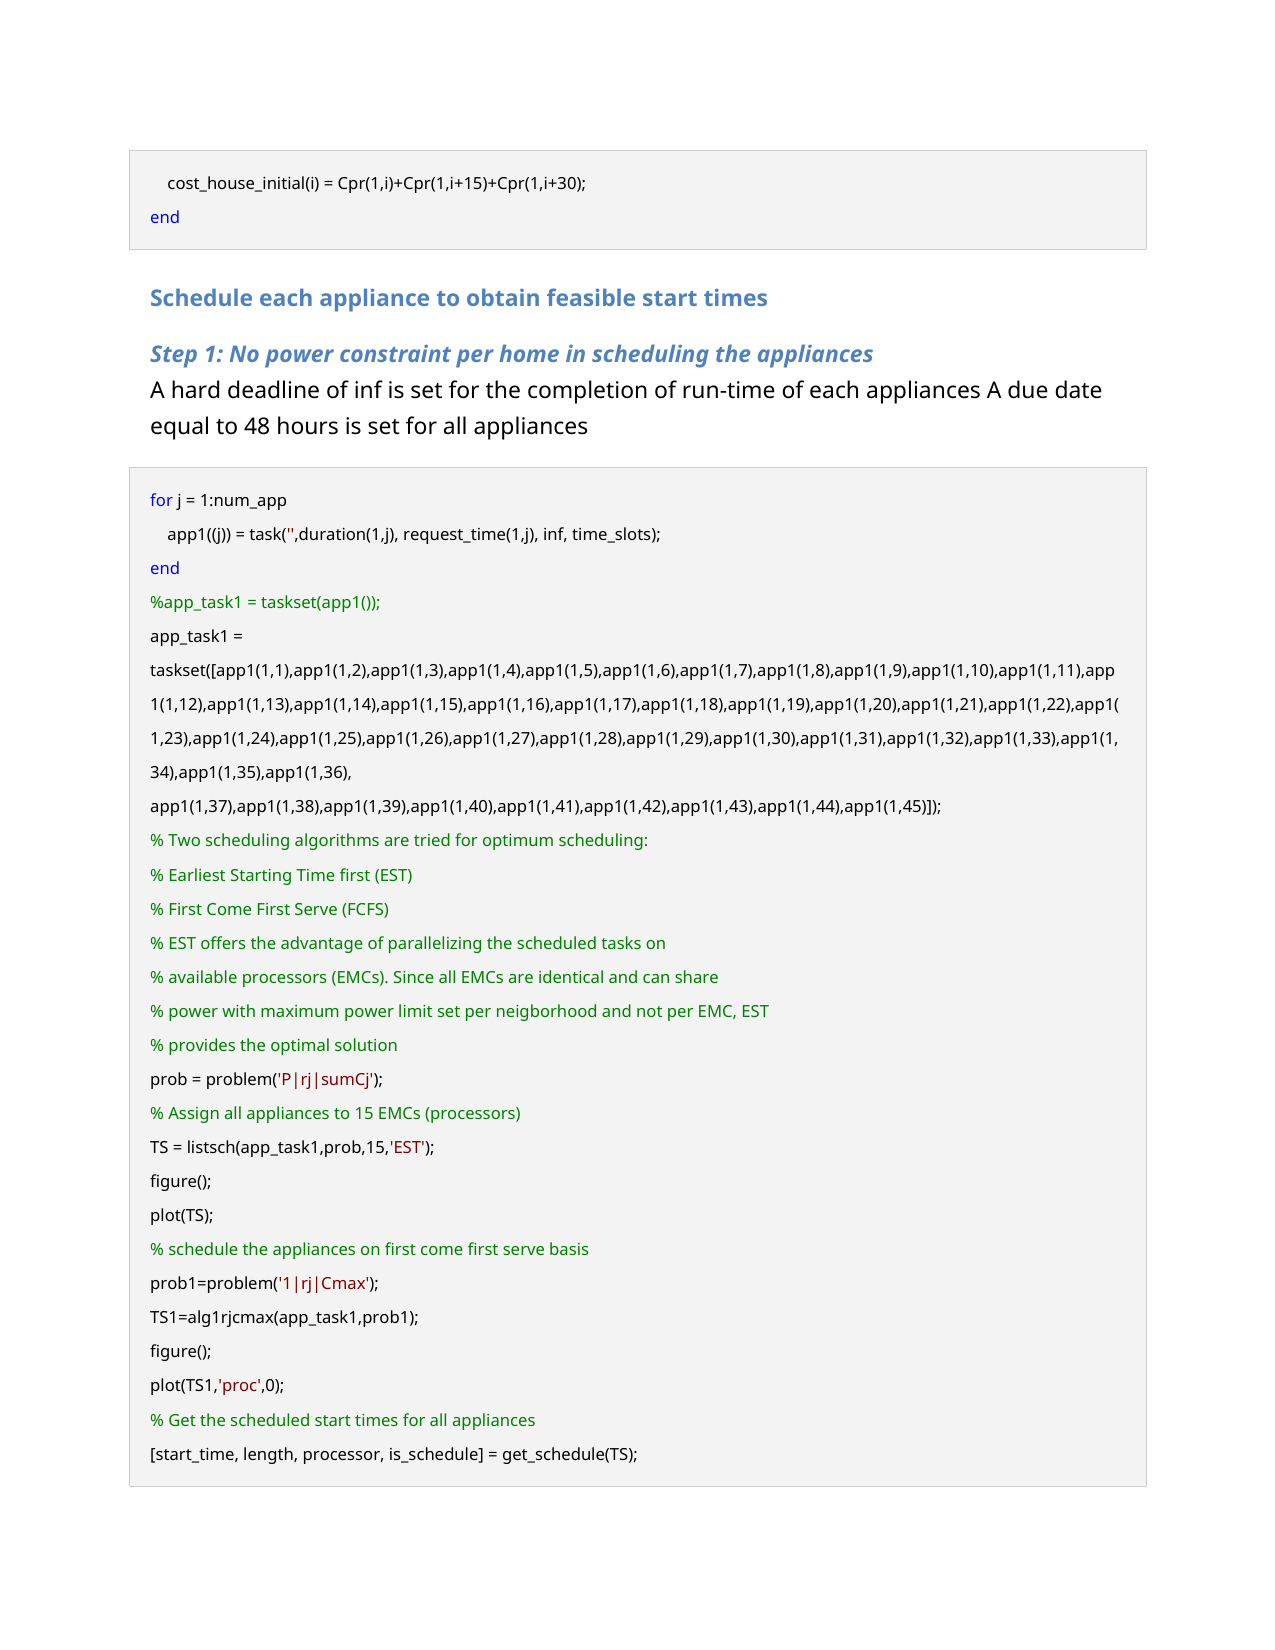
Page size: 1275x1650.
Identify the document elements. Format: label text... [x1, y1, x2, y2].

subtitle Step 1: No power constraint per home in scheduling the appliances [150, 338, 1125, 370]
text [130, 151, 1146, 249]
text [130, 468, 1146, 1486]
subtitle Schedule each appliance to obtain feasible start times [150, 282, 1125, 313]
text A hard deadline of inf is set for the completion of run-time of each appliances A due date equal to 48 hours is set for all appliances [150, 374, 1125, 442]
